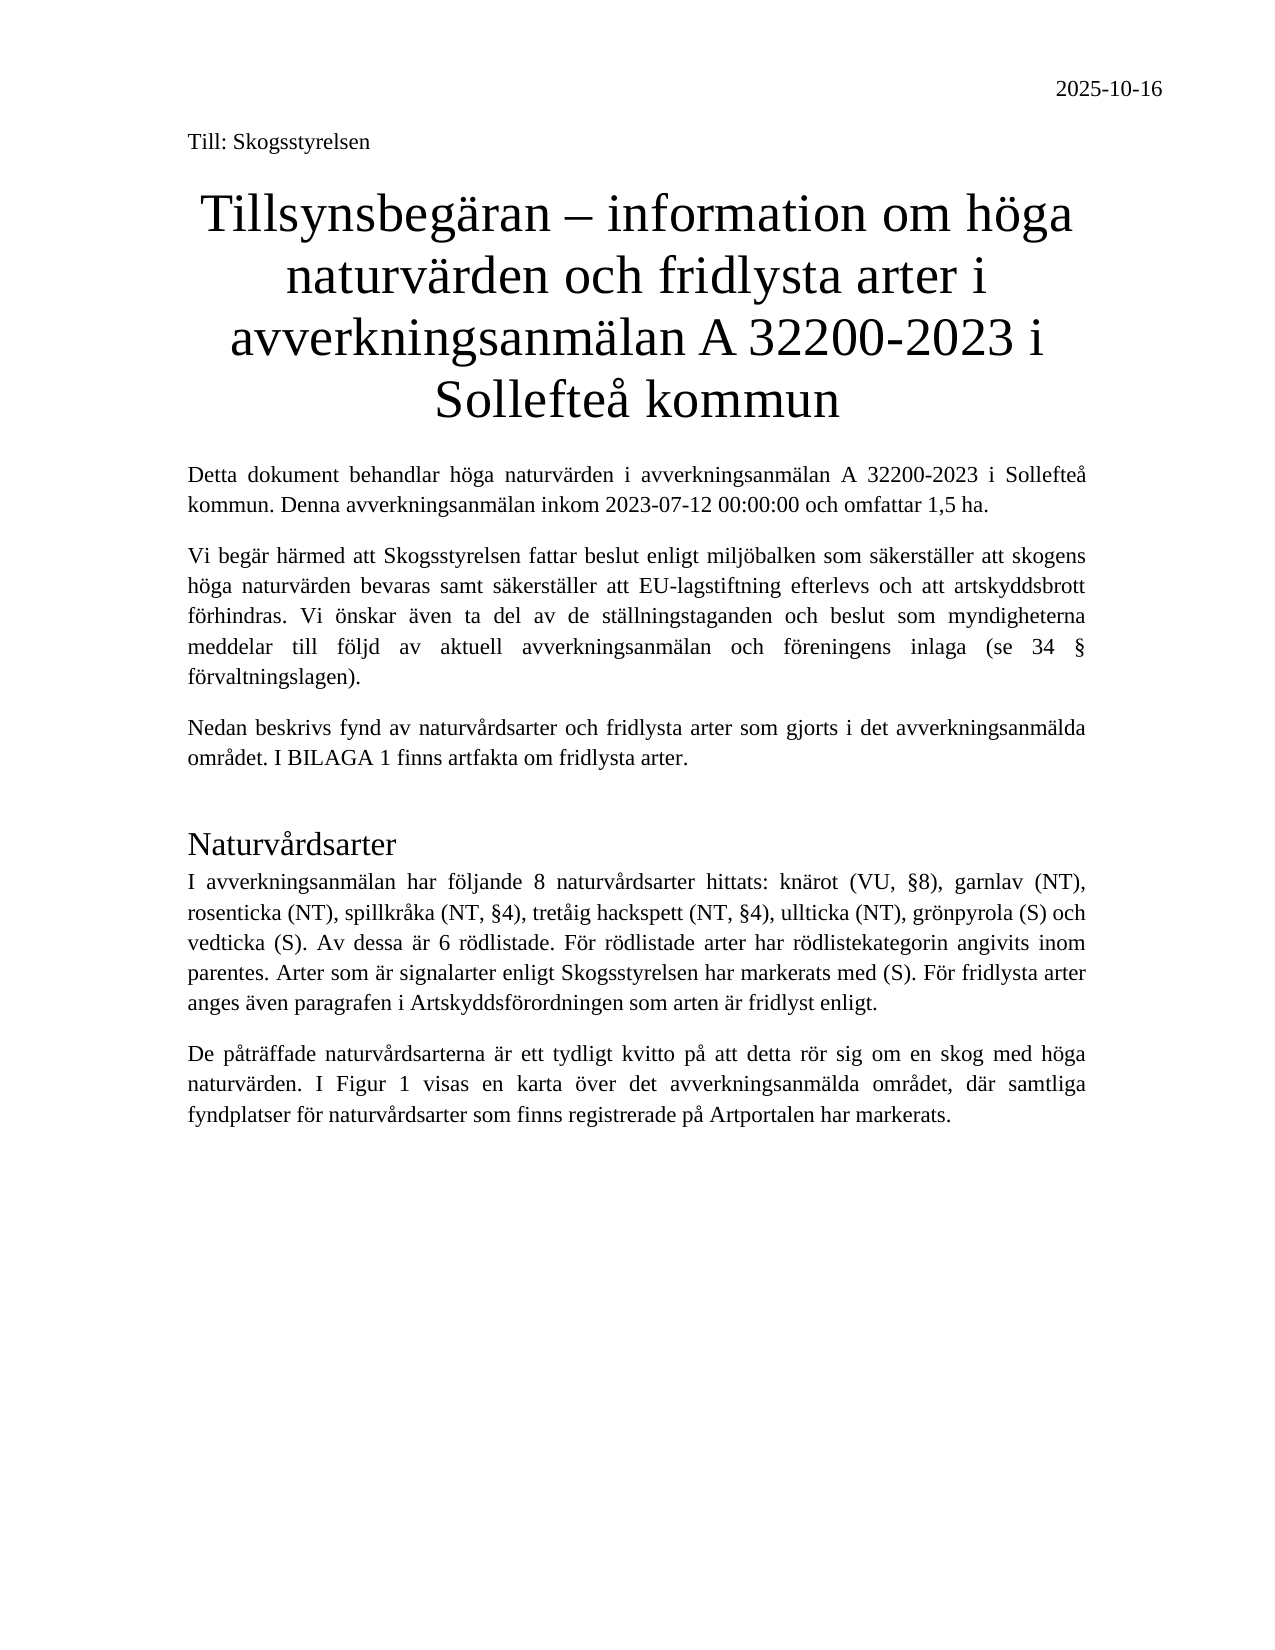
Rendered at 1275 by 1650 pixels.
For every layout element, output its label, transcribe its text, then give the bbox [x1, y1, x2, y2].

text Nedan beskrivs fynd av naturvårdsarter och fridlysta arter som gjorts i det avverkningsanmälda området. I BILAGA 1 finns artfakta om fridlysta arter. [187, 714, 1087, 771]
subtitle Naturvårdsarter [187, 824, 1087, 863]
text De påträffade naturvårdsarterna är ett tydligt kvitto på att detta rör sig om en skog med höga naturvärden. I Figur 1 visas en karta över det avverkningsanmälda området, där samtliga fyndplatser för naturvårdsarter som finns registrerade på Artportalen har markerats. [187, 1040, 1087, 1127]
text Vi begär härmed att Skogsstyrelsen fattar beslut enligt miljöbalken som säkerställer att skogens höga naturvärden bevaras samt säkerställer att EU-lagstiftning efterlevs och att artskyddsbrott förhindras. Vi önskar även ta del av de ställningstaganden och beslut som myndigheterna meddelar till följd av aktuell avverkningsanmälan och föreningens inlaga (se 34 § förvaltningslagen). [187, 542, 1087, 689]
text Detta dokument behandlar höga naturvärden i avverkningsanmälan A 32200-2023 i Sollefteå kommun. Denna avverkningsanmälan inkom 2023-07-12 00:00:00 och omfattar 1,5 ha. [187, 461, 1087, 517]
title Tillsynsbegäran – information om höga naturvärden och fridlysta arter i avverkningsanmälan A 32200-2023 i Sollefteå kommun [187, 180, 1087, 429]
text I avverkningsanmälan har följande 8 naturvårdsarter hittats: knärot (VU, §8), garnlav (NT), rosenticka (NT), spillkråka (NT, §4), tretåig hackspett (NT, §4), ullticka (NT), grönpyrola (S) och vedticka (S). Av dessa är 6 rödlistade. För rödlistade arter har rödlistekategorin angivits inom parentes. Arter som är signalarter enligt Skogsstyrelsen har markerats med (S). För fridlysta arter anges även paragrafen i Artskyddsförordningen som arten är fridlyst enligt. [187, 868, 1087, 1016]
